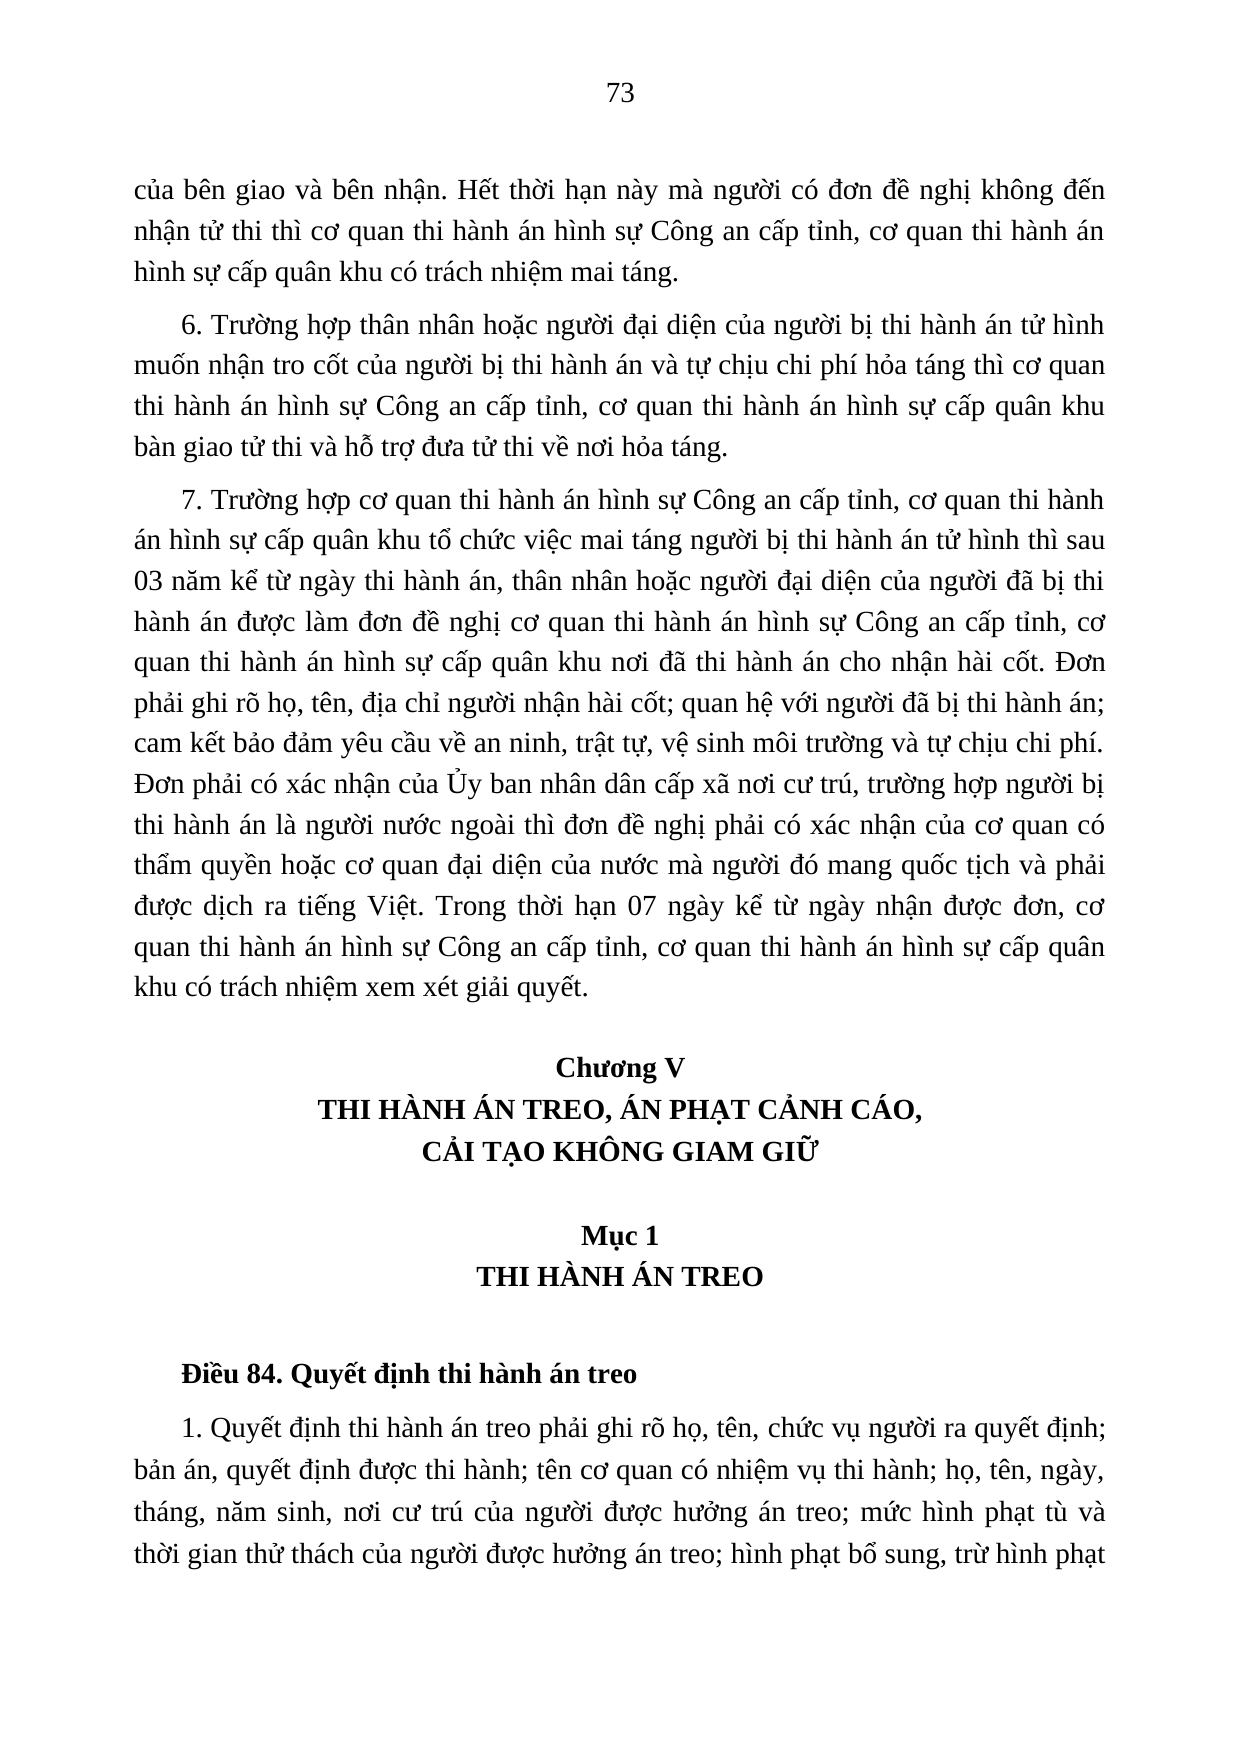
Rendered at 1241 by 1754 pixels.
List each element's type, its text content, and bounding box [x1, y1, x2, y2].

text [133, 167, 1107, 289]
text Mục 1 [133, 1212, 1107, 1253]
text Chương V [133, 1045, 1107, 1086]
text 6. Trường hợp thân nhân hoặc người đại diện của người bị thi hành án tử hình muốn nhận tro cốt của người bị thi hành án và tự chịu chi phí hỏa táng thì cơ quan thi hành án hình sự Công an cấp tỉnh, cơ quan thi hành án hình sự cấp quân khu bàn giao tử thi và hỗ trợ đưa tử thi về nơi hỏa táng. [133, 302, 1107, 464]
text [133, 1404, 1107, 1572]
text THI HÀNH ÁN TREO [133, 1253, 1107, 1295]
text THI HÀNH ÁN TREO, ÁN PHẠT CẢNH CÁO, [133, 1086, 1107, 1128]
text Điều 84. Quyết định thi hành án treo [133, 1350, 1107, 1392]
text CẢI TẠO KHÔNG GIAM GIỮ [133, 1128, 1107, 1170]
text 7. Trường hợp cơ quan thi hành án hình sự Công an cấp tỉnh, cơ quan thi hành án hình sự cấp quân khu tổ chức việc mai táng người bị thi hành án tử hình thì sau 03 năm kể từ ngày thi hành án, thân nhân hoặc người đại diện của người đã bị thi hành án được làm đơn đề nghị cơ quan thi hành án hình sự Công an cấp tỉnh, cơ quan thi hành án hình sự cấp quân khu nơi đã thi hành án cho nhận hài cốt. Đơn phải ghi rõ họ, tên, địa chỉ người nhận hài cốt; quan hệ với người đã bị thi hành án; cam kết bảo đảm yêu cầu về an ninh, trật tự, vệ sinh môi trường và tự chịu chi phí. Đơn phải có xác nhận của Ủy ban nhân dân cấp xã nơi cư trú, trường hợp người bị thi hành án là người nước ngoài thì đơn đề nghị phải có xác nhận của cơ quan có thẩm quyền hoặc cơ quan đại diện của nước mà người đó mang quốc tịch và phải được dịch ra tiếng Việt. Trong thời hạn 07 ngày kể từ ngày nhận được đơn, cơ quan thi hành án hình sự Công an cấp tỉnh, cơ quan thi hành án hình sự cấp quân khu có trách nhiệm xem xét giải quyết. [133, 477, 1107, 1005]
